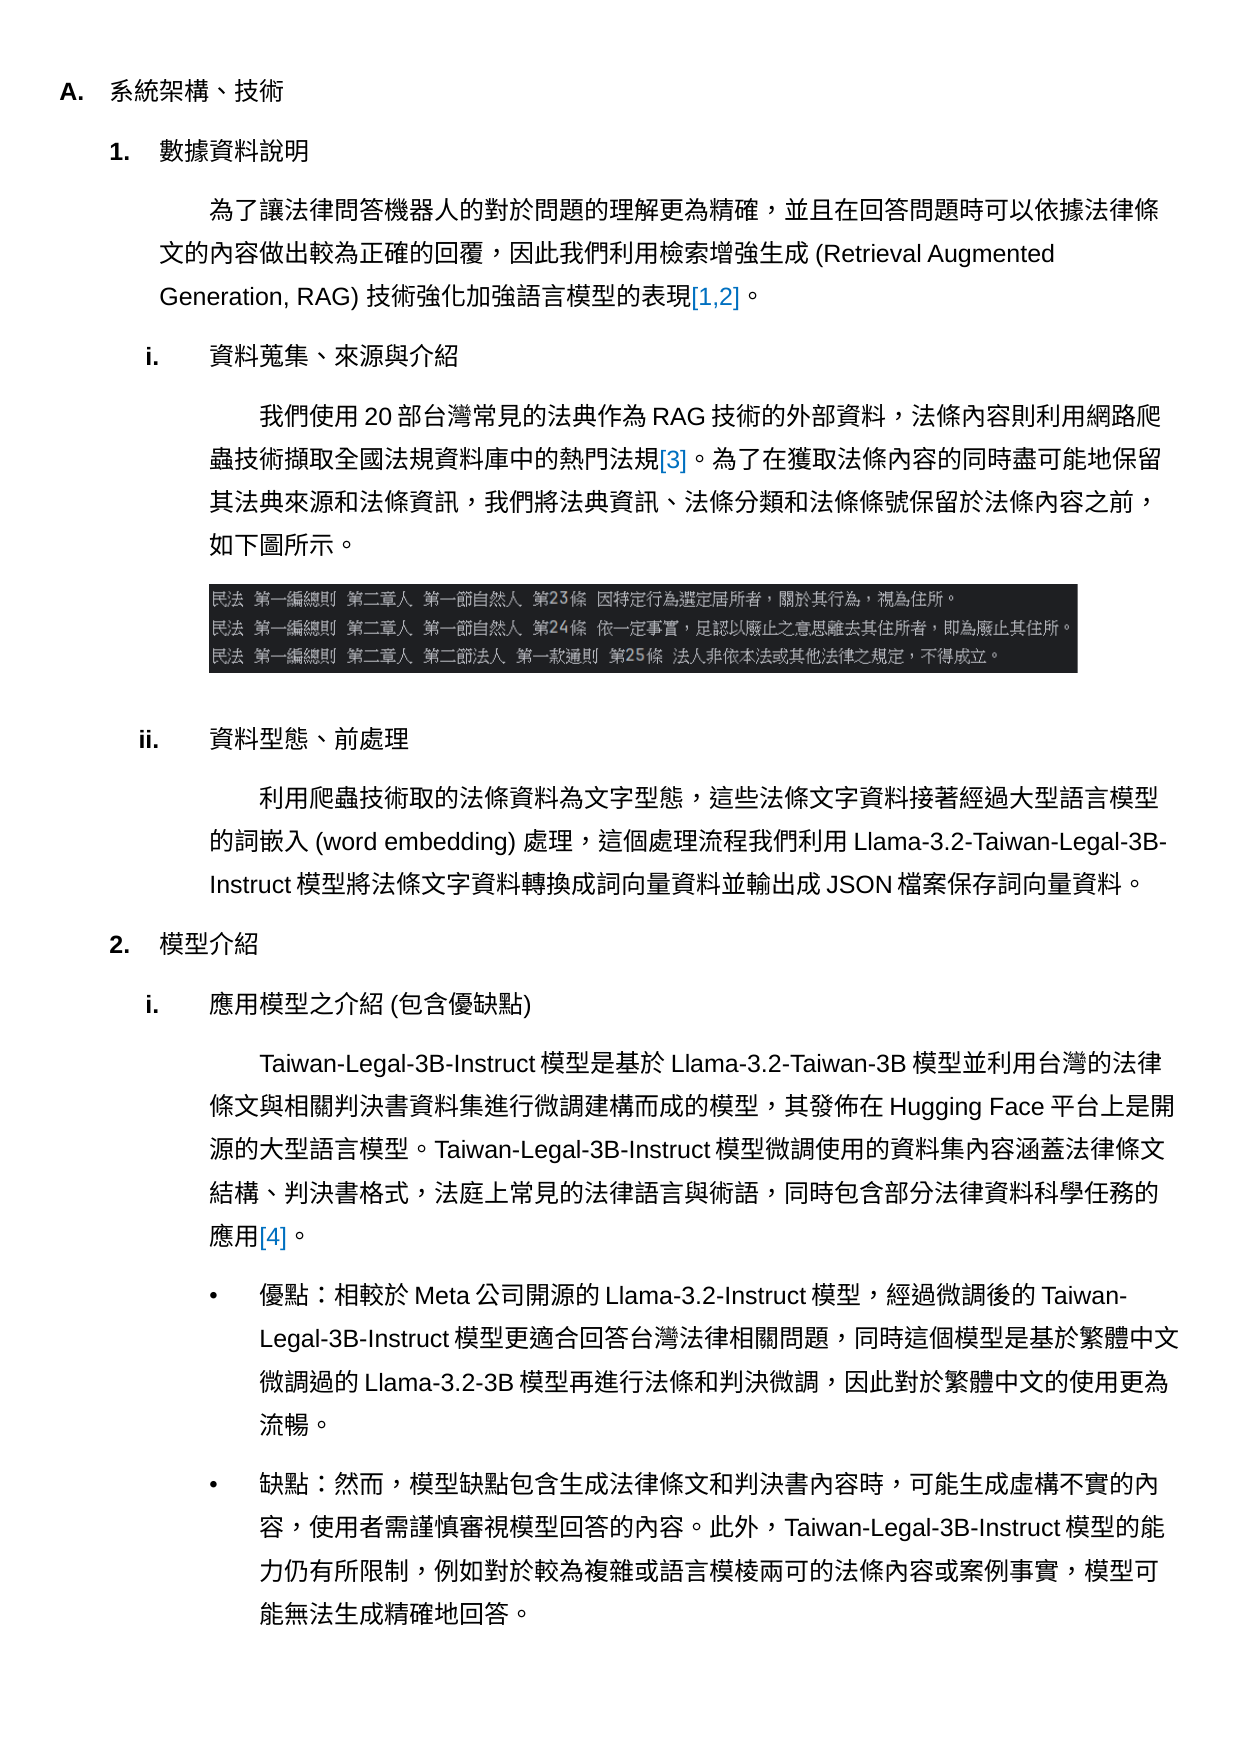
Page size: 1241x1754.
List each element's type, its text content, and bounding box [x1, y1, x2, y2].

list 系統架構、技術 [59, 71, 1181, 108]
list 數據資料說明 [109, 130, 1181, 168]
text 利用爬蟲技術取的法條資料為文字型態，這些法條文字資料接著經過大型語言模型的詞嵌入 (word embedding) 處理，這個處理流程我們利用Llama-3.2-Taiwan-Legal-3B-Instruct模型將法條文字資料轉換成詞向量資料並輸出成JSON檔案保存詞向量資料。 [209, 778, 1181, 902]
list 我們使用20部台灣常見的法典作為RAG技術的外部資料，法條內容則利用網路爬蟲技術擷取全國法規資料庫中的熱門法規[3]。為了在獲取法條內容的同時盡可能地保留其法典來源和法條資訊，我們將法典資訊、法條分類和法條條號保留於法條內容之前，如下圖所示。 [209, 395, 1181, 562]
list 應用模型之介紹 (包含優缺點) [159, 983, 1181, 1021]
picture [209, 584, 1078, 673]
text Taiwan-Legal-3B-Instruct模型是基於Llama-3.2-Taiwan-3B模型並利用台灣的法律條文與相關判決書資料集進行微調建構而成的模型，其發佈在Hugging Face平台上是開源的大型語言模型。Taiwan-Legal-3B-Instruct模型微調使用的資料集內容涵蓋法律條文結構、判決書格式，法庭上常見的法律語言與術語，同時包含部分法律資料科學任務的應用[4]。 [209, 1043, 1181, 1253]
list 模型介紹 [109, 924, 1181, 961]
list 資料蒐集、來源與介紹 [159, 336, 1181, 373]
list 資料型態、前處理 [159, 718, 1181, 756]
list 缺點：然而，模型缺點包含生成法律條文和判決書內容時，可能生成虛構不實的內容，使用者需謹慎審視模型回答的內容。此外，Taiwan-Legal-3B-Instruct模型的能力仍有所限制，例如對於較為複雜或語言模棱兩可的法條內容或案例事實，模型可能無法生成精確地回答。 [209, 1464, 1181, 1631]
list 優點：相較於Meta公司開源的Llama-3.2-Instruct模型，經過微調後的Taiwan-Legal-3B-Instruct模型更適合回答台灣法律相關問題，同時這個模型是基於繁體中文微調過的Llama-3.2-3B模型再進行法條和判決微調，因此對於繁體中文的使用更為流暢。 [209, 1275, 1181, 1442]
list 為了讓法律問答機器人的對於問題的理解更為精確，並且在回答問題時可以依據法律條文的內容做出較為正確的回覆，因此我們利用檢索增強生成 (Retrieval Augmented Generation, RAG) 技術強化加強語言模型的表現[1,2]。 [159, 190, 1181, 314]
